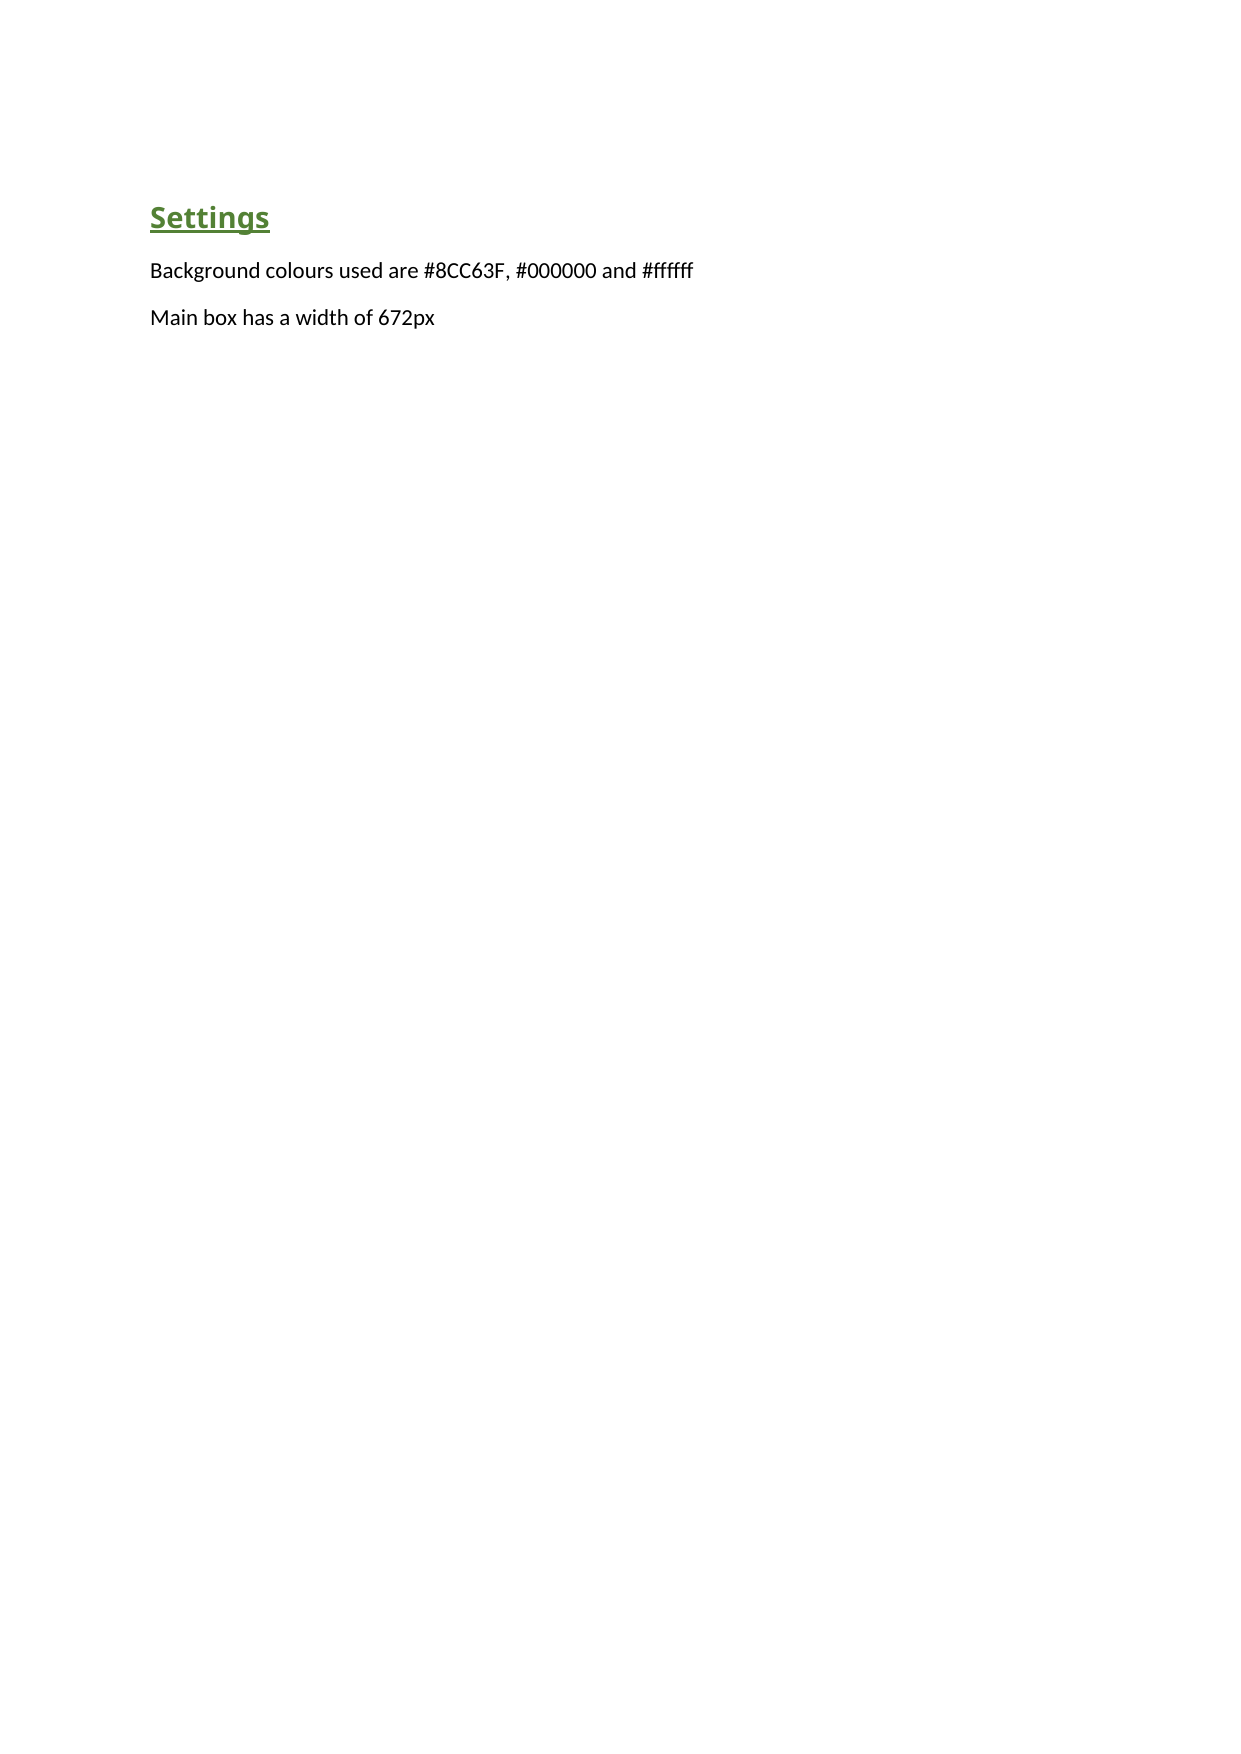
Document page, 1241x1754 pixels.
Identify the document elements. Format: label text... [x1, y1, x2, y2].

text Settings [150, 197, 1090, 237]
text Main box has a width of 672px [150, 303, 1090, 331]
text Background colours used are #8CC63F, #000000 and #ffffff [150, 256, 1090, 284]
